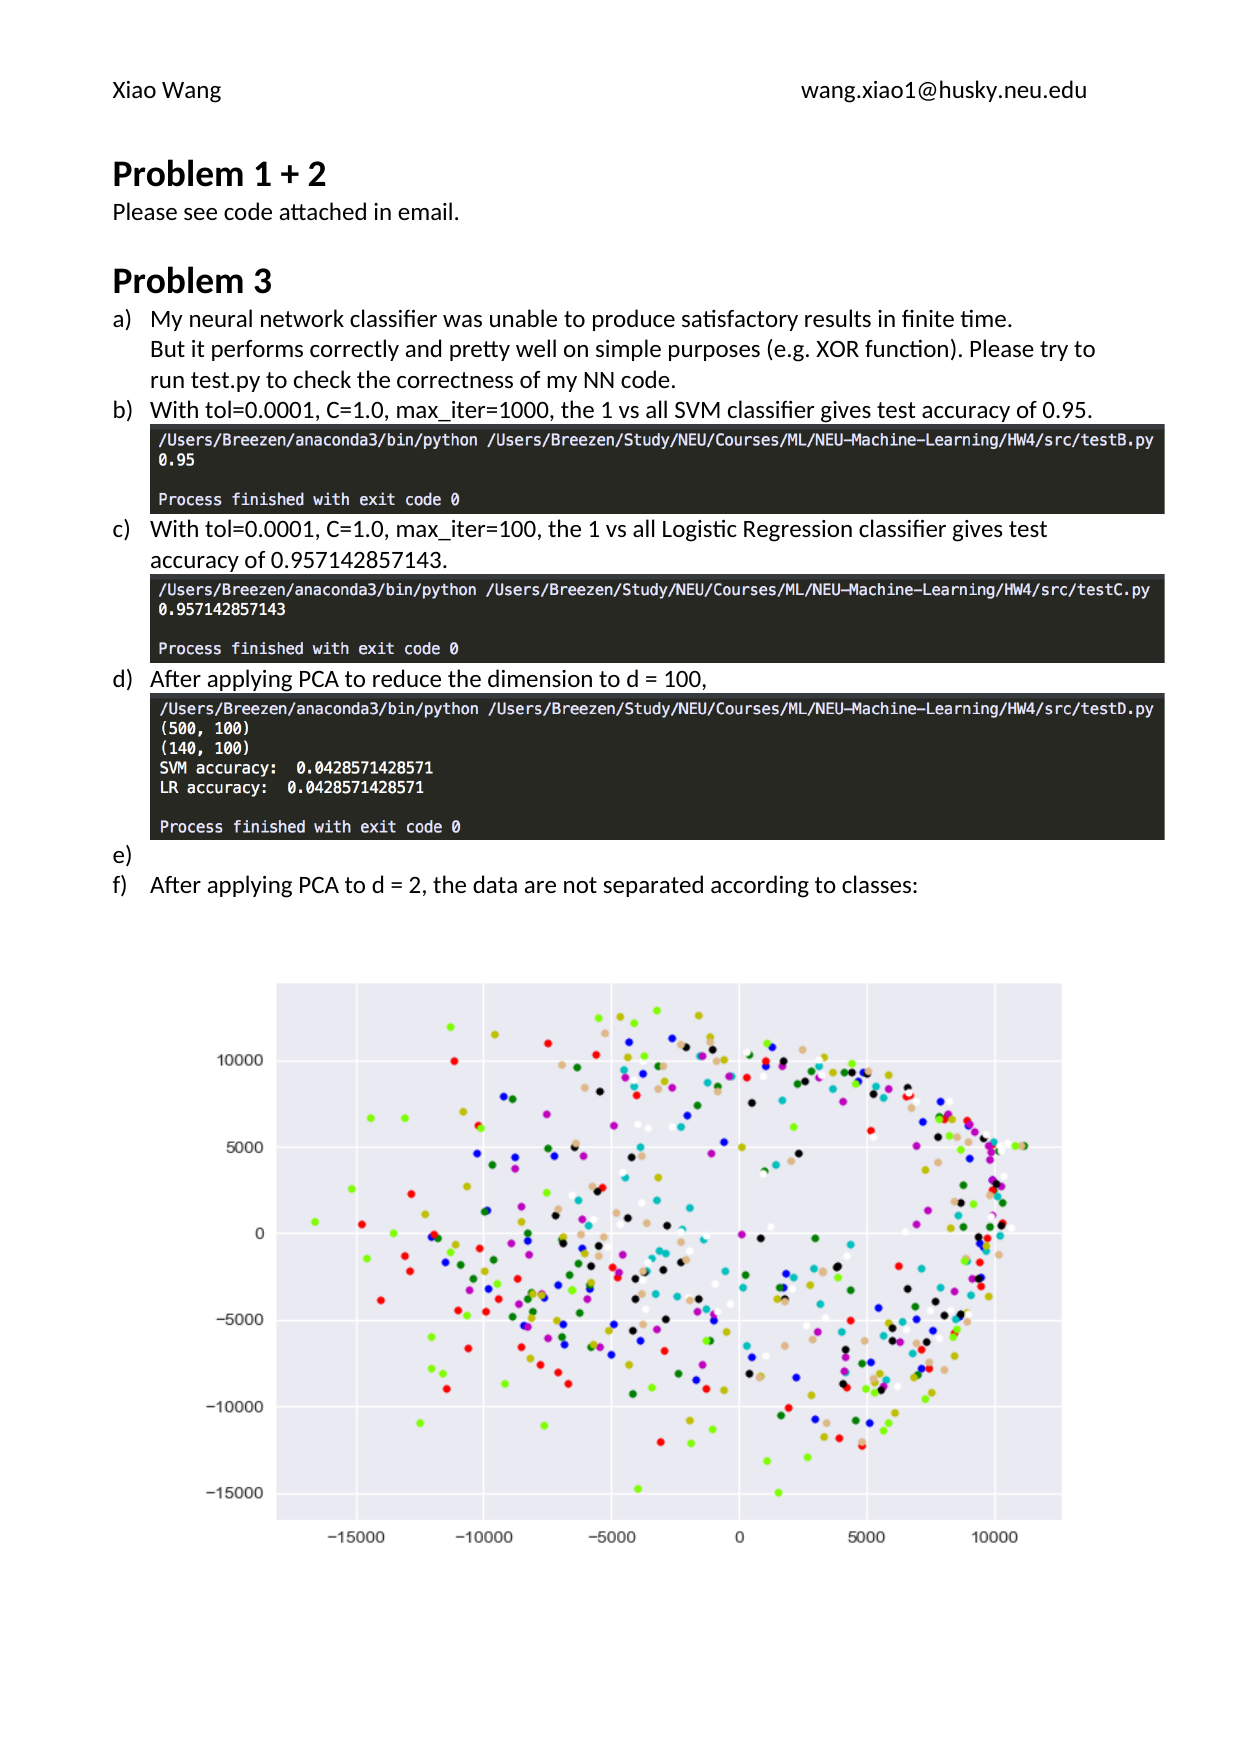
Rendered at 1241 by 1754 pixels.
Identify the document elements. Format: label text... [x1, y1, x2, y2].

picture [150, 900, 1163, 1596]
text Please see code attached in email. [112, 196, 1128, 226]
picture [150, 424, 1165, 514]
list After applying PCA to reduce the dimension to d = 100, [112, 663, 1128, 693]
list My neural network classifier was unable to produce satisfactory results in finite time. [112, 303, 1128, 333]
list But it performs correctly and pretty well on simple purposes (e.g. XOR function). Please try to run test.py to check the correctness of my NN code. [150, 333, 1128, 394]
text Problem 1 + 2 [112, 150, 1128, 196]
picture [150, 574, 1165, 663]
picture [150, 693, 1165, 840]
text Problem 3 [112, 257, 1128, 303]
